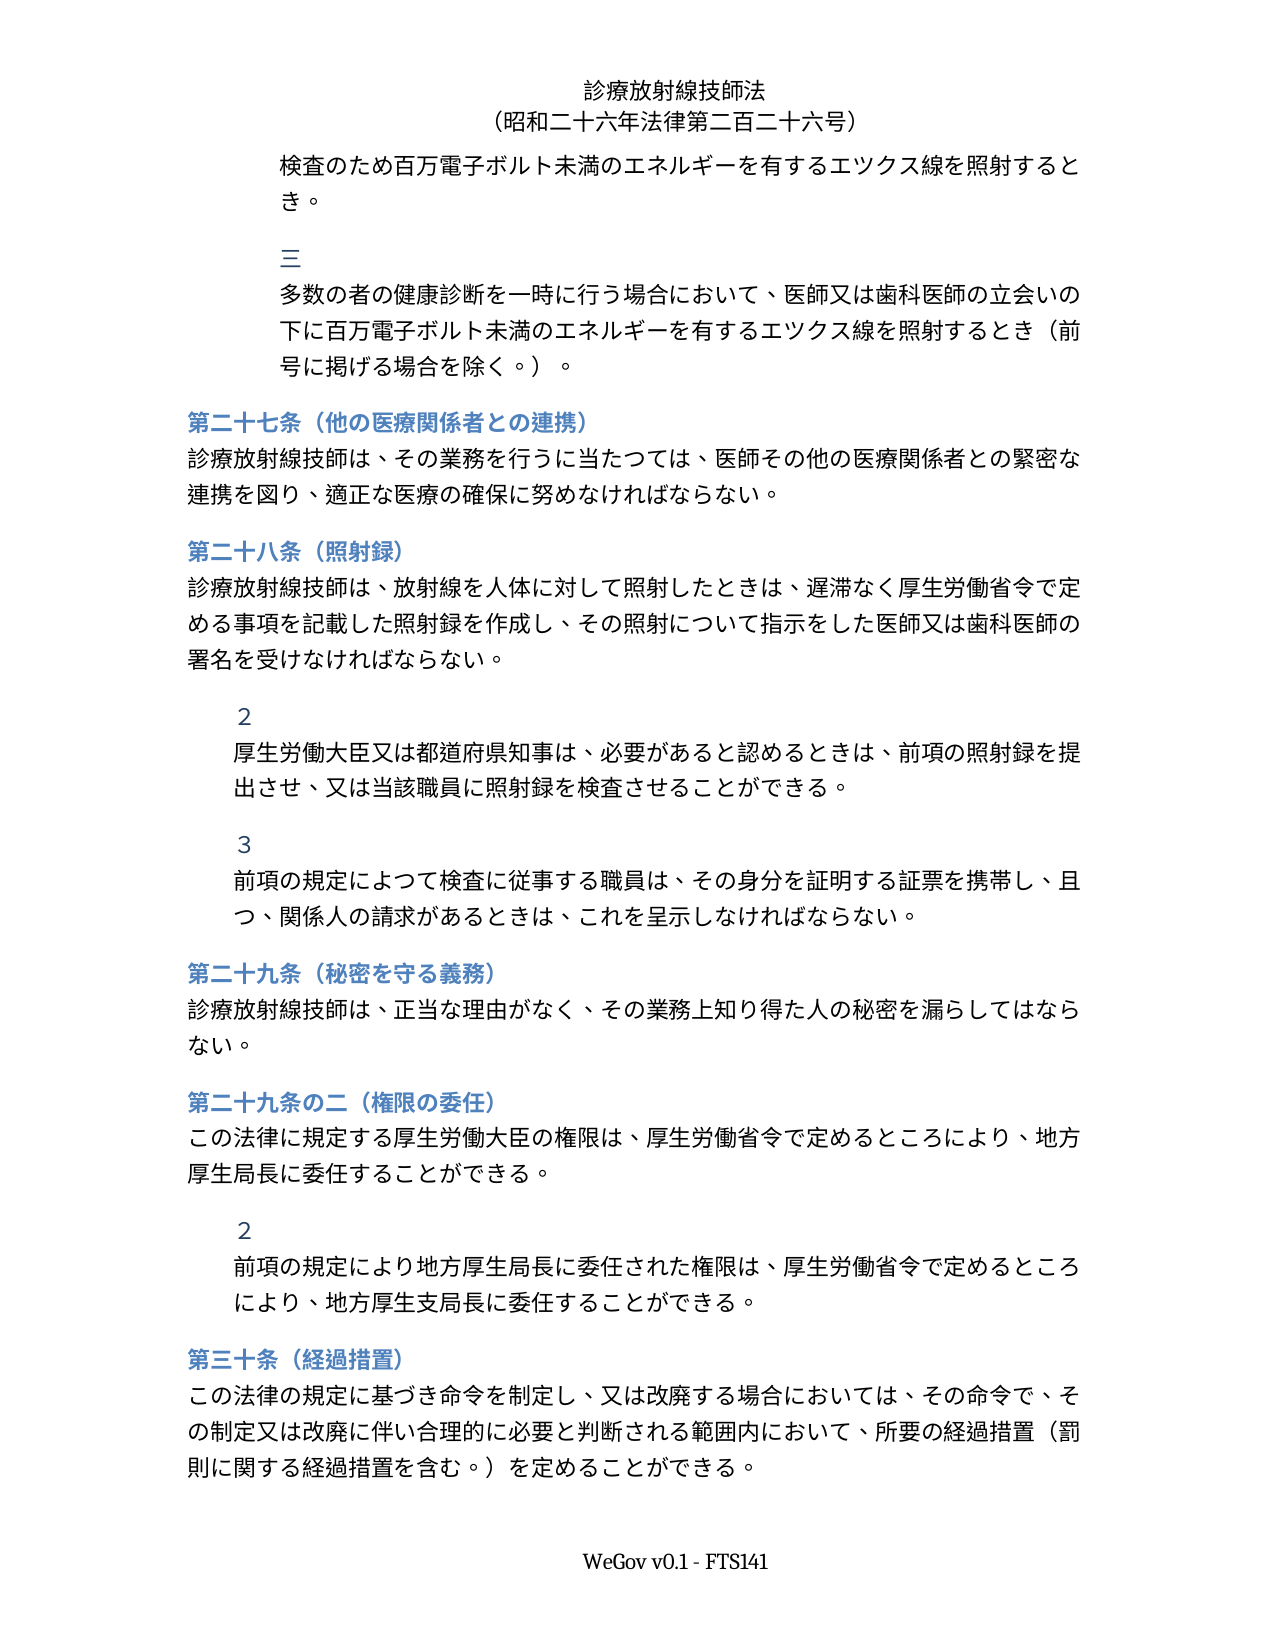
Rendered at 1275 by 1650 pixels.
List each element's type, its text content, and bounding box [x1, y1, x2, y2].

subtitle 第二十九条（秘密を守る義務） [187, 958, 1087, 989]
text 厚生労働大臣又は都道府県知事は、必要があると認めるときは、前項の照射録を提出させ、又は当該職員に照射録を検査させることができる。 [233, 736, 1087, 804]
subtitle 第二十九条の二（権限の委任） [187, 1086, 1087, 1118]
subtitle 三 [279, 243, 1087, 274]
text この法律に規定する厚生労働大臣の権限は、厚生労働省令で定めるところにより、地方厚生局長に委任することができる。 [187, 1122, 1087, 1189]
text 診療放射線技師は、放射線を人体に対して照射したときは、遅滞なく厚生労働省令で定める事項を記載した照射録を作成し、その照射について指示をした医師又は歯科医師の署名を受けなければならない。 [187, 572, 1087, 675]
text 前項の規定により地方厚生局長に委任された権限は、厚生労働省令で定めるところにより、地方厚生支局長に委任することができる。 [233, 1251, 1087, 1318]
subtitle 第二十七条（他の医療関係者との連携） [187, 407, 1087, 438]
subtitle ３ [233, 829, 1087, 860]
text 診療放射線技師は、正当な理由がなく、その業務上知り得た人の秘密を漏らしてはならない。 [187, 994, 1087, 1061]
text 前項の規定によつて検査に従事する職員は、その身分を証明する証票を携帯し、且つ、関係人の請求があるときは、これを呈示しなければならない。 [233, 865, 1087, 932]
subtitle 第三十条（経過措置） [187, 1344, 1087, 1375]
subtitle 第二十八条（照射録） [187, 536, 1087, 567]
text 多数の者の健康診断を一時に行う場合において、胸部エツクス線検査（コンピュータ断層撮影装置を用いた検査を除く。）その他の厚生労働省令で定める検査のため百万電子ボルト未満のエネルギーを有するエツクス線を照射するとき。 [279, 150, 1087, 217]
text この法律の規定に基づき命令を制定し、又は改廃する場合においては、その命令で、その制定又は改廃に伴い合理的に必要と判断される範囲内において、所要の経過措置（罰則に関する経過措置を含む。）を定めることができる。 [187, 1380, 1087, 1483]
subtitle ２ [233, 1215, 1087, 1246]
subtitle ２ [233, 701, 1087, 732]
text 多数の者の健康診断を一時に行う場合において、医師又は歯科医師の立会いの下に百万電子ボルト未満のエネルギーを有するエツクス線を照射するとき（前号に掲げる場合を除く。）。 [279, 279, 1087, 382]
text 診療放射線技師は、その業務を行うに当たつては、医師その他の医療関係者との緊密な連携を図り、適正な医療の確保に努めなければならない。 [187, 443, 1087, 510]
